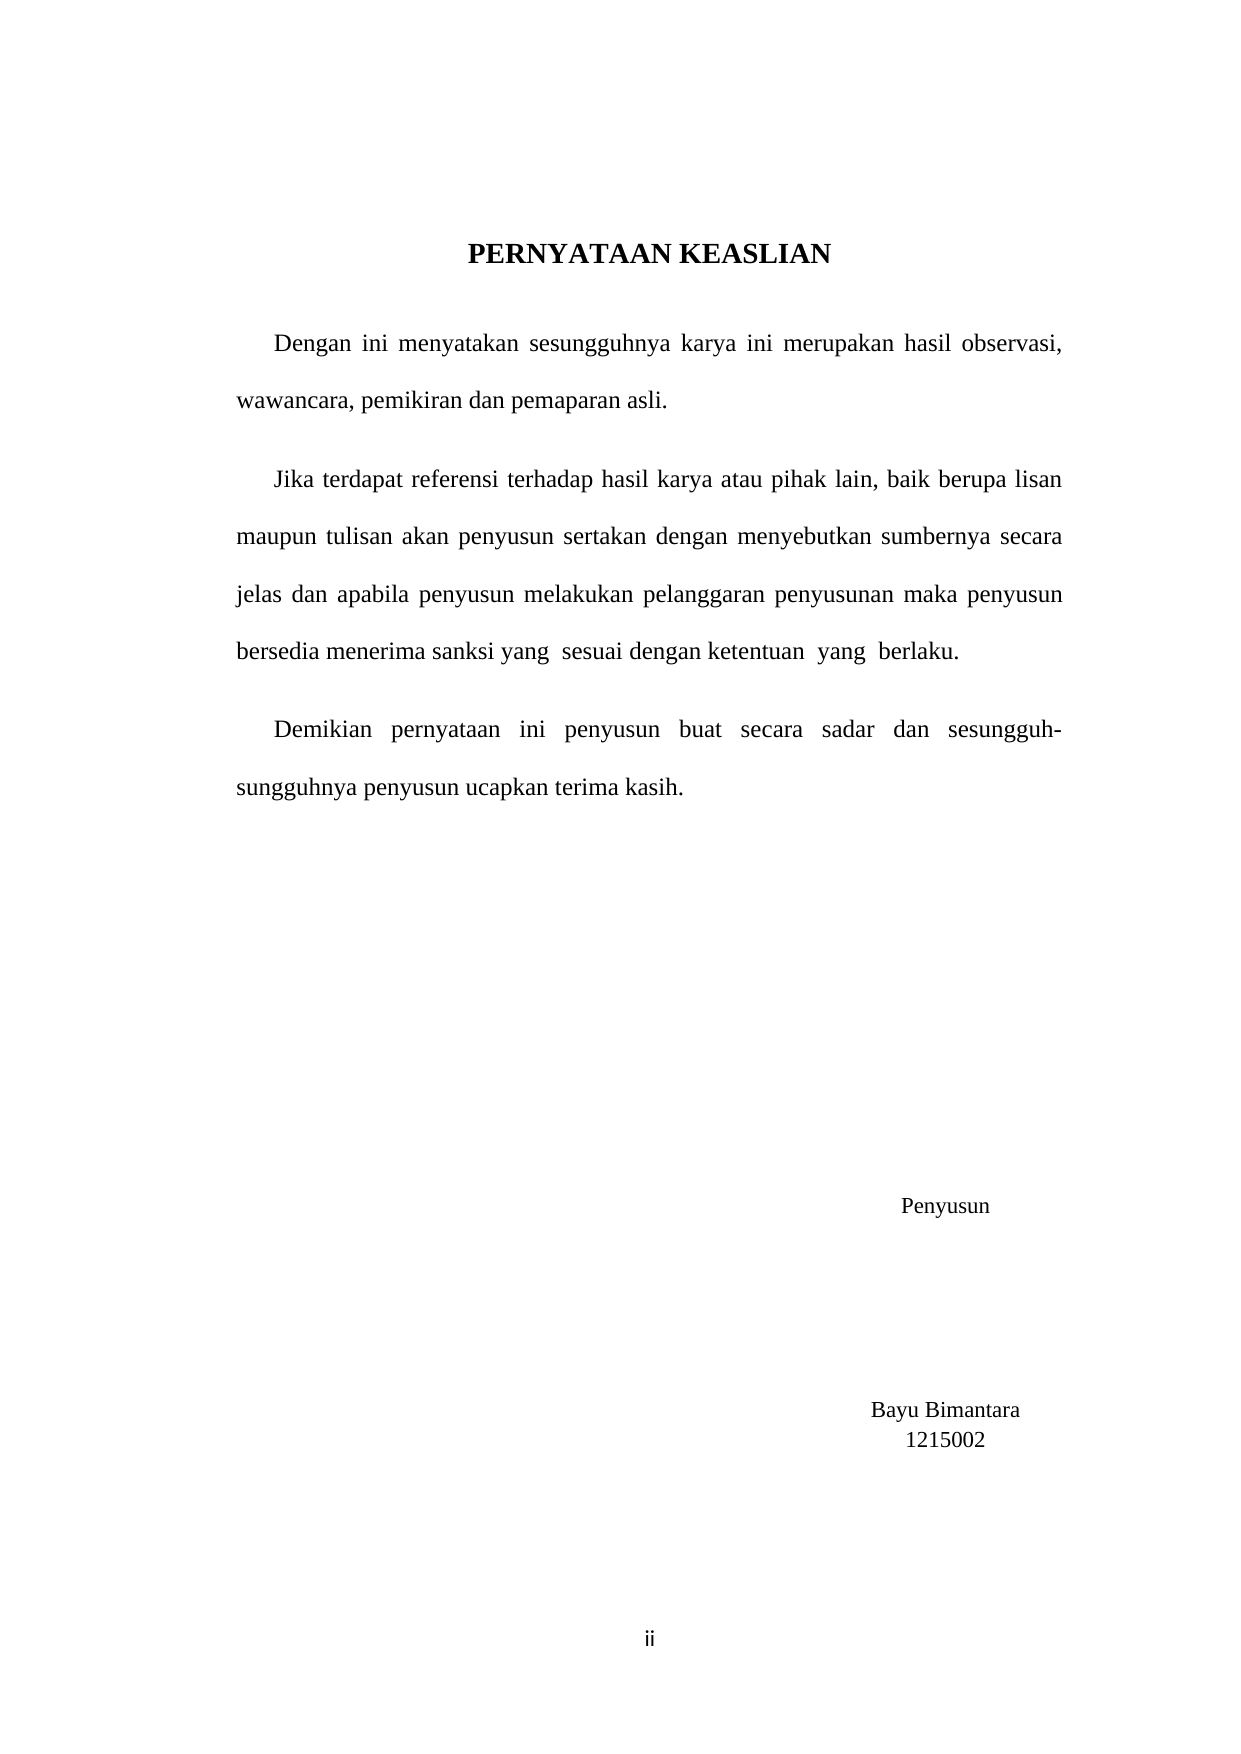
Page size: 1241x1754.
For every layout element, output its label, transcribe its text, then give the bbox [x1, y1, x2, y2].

text Demikian pernyataan ini penyusun buat secara sadar dan sesungguh-sungguhnya penyusun ucapkan terima kasih. [236, 714, 1063, 801]
text Jika terdapat referensi terhadap hasil karya atau pihak lain, baik berupa lisan maupun tulisan akan penyusun sertakan dengan menyebutkan sumbernya secara jelas dan apabila penyusun melakukan pelanggaran penyusunan maka penyusun bersedia menerima sanksi yang sesuai dengan ketentuan yang berlaku. [236, 464, 1063, 665]
text Dengan ini menyatakan sesungguhnya karya ini merupakan hasil observasi, wawancara, pemikiran dan pemaparan asli. [236, 328, 1063, 414]
subtitle PERNYATAAN KEASLIAN [236, 236, 1063, 270]
